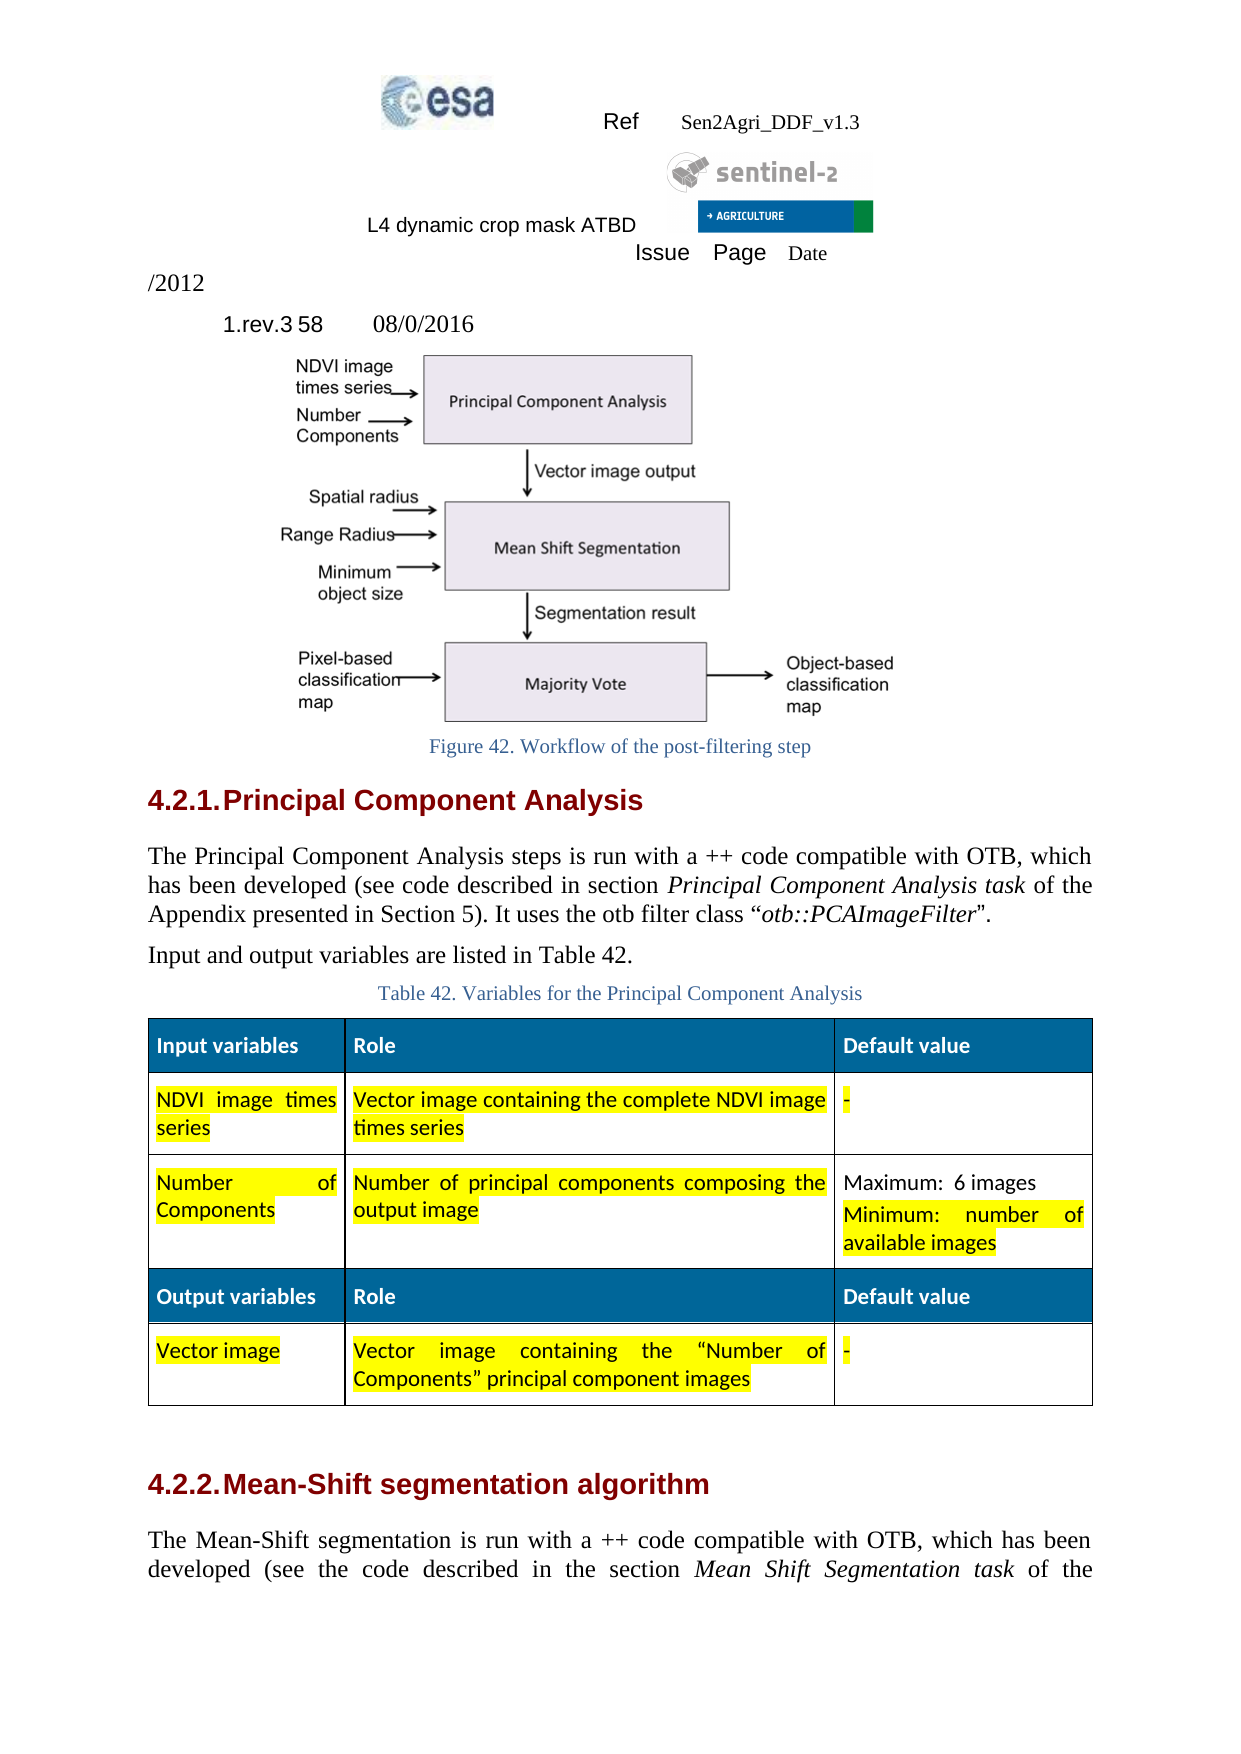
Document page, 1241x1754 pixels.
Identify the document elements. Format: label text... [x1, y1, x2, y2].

text The Principal Component Analysis steps is run with a ++ code compatible with OTB, which has been developed (see code described in section Principal Component Analysis task of the Appendix presented in Section 5). It uses the otb filter class “otb::PCAImageFilter”. [148, 841, 1093, 928]
table_header Role [346, 1019, 834, 1072]
picture [666, 152, 874, 233]
table_cell Maximum: 6 images Minimum: number of available images [835, 1155, 1092, 1268]
table_cell Default value [835, 1269, 1092, 1322]
table_header Input variables [149, 1019, 344, 1072]
subtitle Principal Component Analysis [148, 783, 1093, 816]
table_cell Role [346, 1269, 834, 1322]
subtitle Mean-Shift segmentation algorithm [148, 1467, 1093, 1501]
text Input and output variables are listed in Table 42. [148, 940, 1093, 969]
table_cell - [835, 1073, 1092, 1154]
table_cell Vector image [149, 1324, 344, 1404]
table_cell NDVI image times series [149, 1073, 344, 1154]
table_cell - [835, 1324, 1092, 1404]
picture [273, 350, 968, 722]
table_cell Number of principal components composing the output image [346, 1155, 834, 1268]
table_cell Vector image containing the complete NDVI image times series [346, 1073, 834, 1154]
text Figure 42. Workflow of the post-filtering step [148, 734, 1093, 758]
table_header Default value [835, 1019, 1092, 1072]
table_cell Output variables [149, 1269, 344, 1322]
picture [380, 75, 494, 130]
table_cell Vector image containing the “Number of Components” principal component images [346, 1324, 834, 1404]
table_cell Number of Components [149, 1155, 344, 1268]
text Table 42. Variables for the Principal Component Analysis [148, 981, 1093, 1005]
